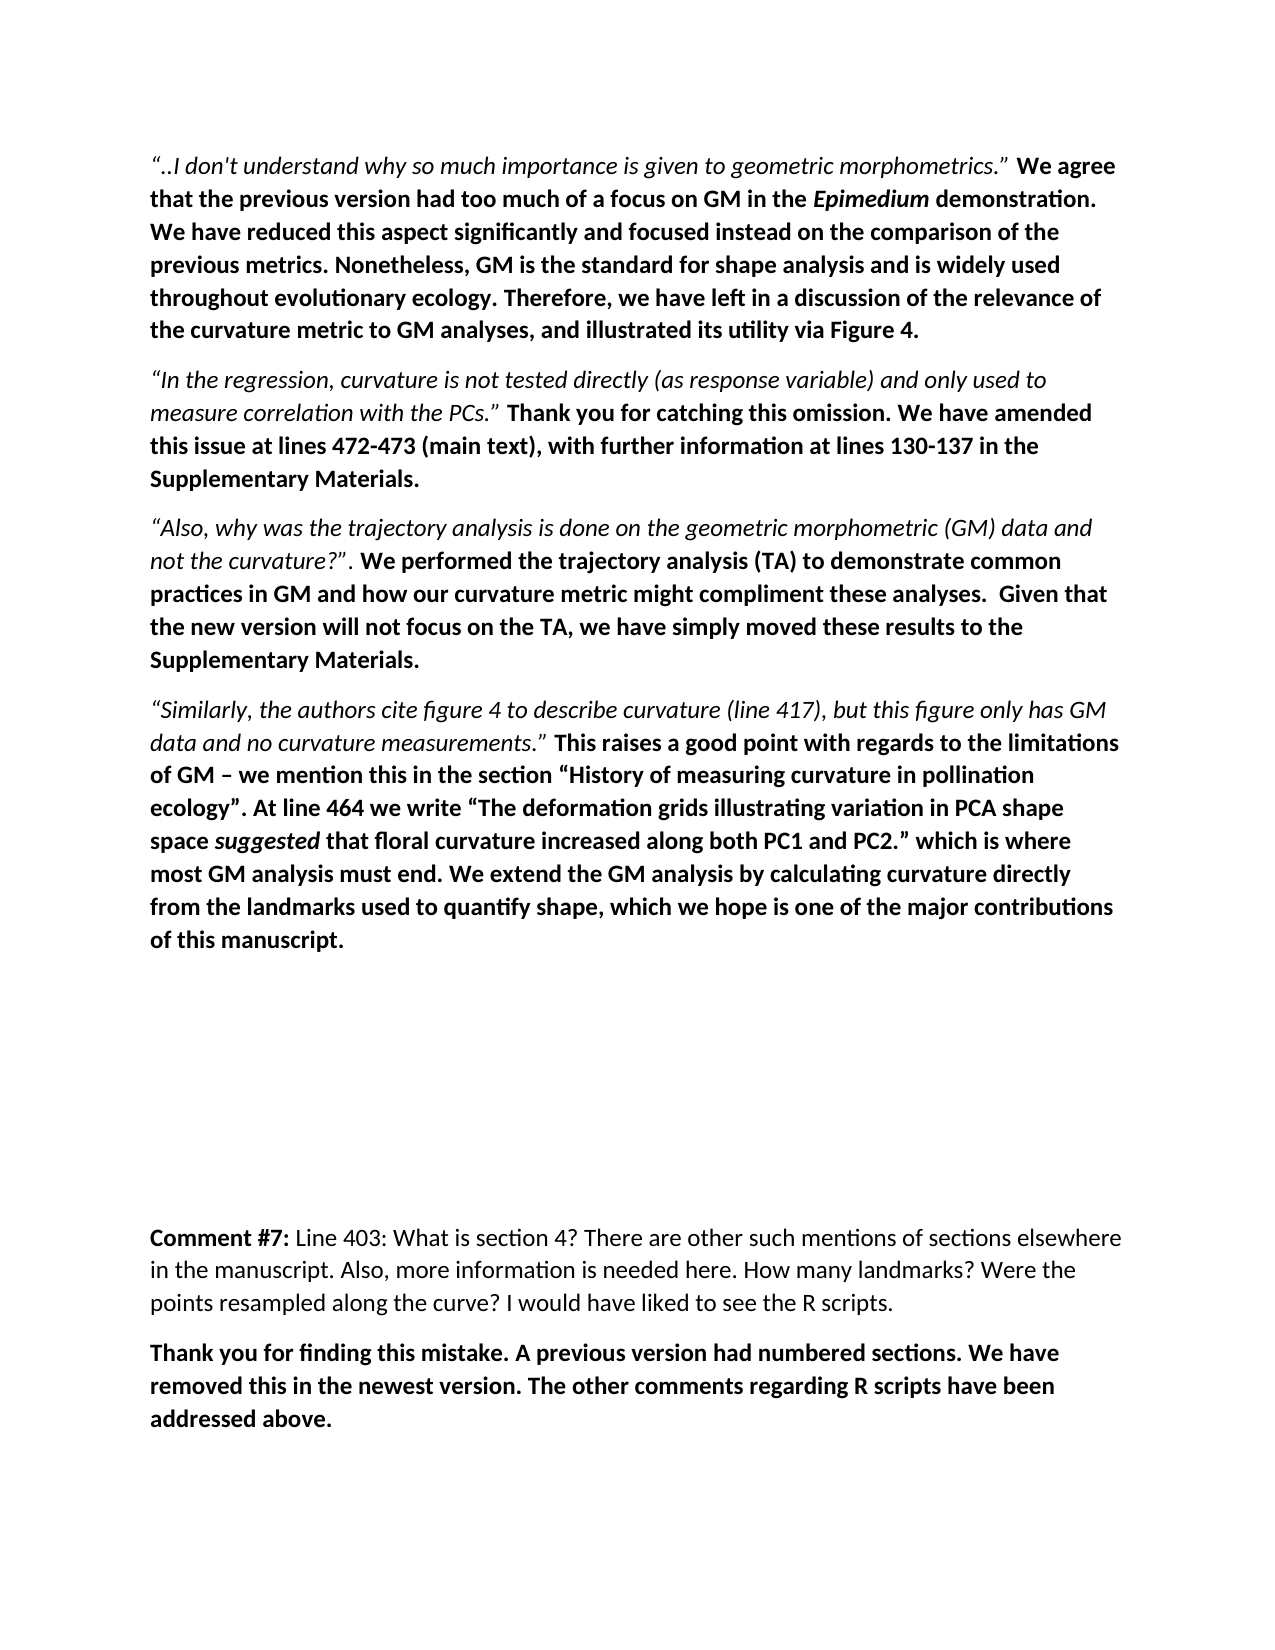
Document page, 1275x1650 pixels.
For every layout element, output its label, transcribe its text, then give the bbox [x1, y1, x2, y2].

text “..I don't understand why so much importance is given to geometric morphometrics.” We agree that the previous version had too much of a focus on GM in the Epimedium demonstration. We have reduced this aspect significantly and focused instead on the comparison of the previous metrics. Nonetheless, GM is the standard for shape analysis and is widely used throughout evolutionary ecology. Therefore, we have left in a discussion of the relevance of the curvature metric to GM analyses, and illustrated its utility via Figure 4. [150, 150, 1125, 345]
text “Also, why was the trajectory analysis is done on the geometric morphometric (GM) data and not the curvature?”. We performed the trajectory analysis (TA) to demonstrate common practices in GM and how our curvature metric might compliment these analyses. Given that the new version will not focus on the TA, we have simply moved these results to the Supplementary Materials. [150, 512, 1125, 675]
text Thank you for finding this mistake. A previous version had numbered sections. We have removed this in the newest version. The other comments regarding R scripts have been addressed above. [150, 1337, 1125, 1433]
text “In the regression, curvature is not tested directly (as response variable) and only used to measure correlation with the PCs.” Thank you for catching this omission. We have amended this issue at lines 472-473 (main text), with further information at lines 130-137 in the Supplementary Materials. [150, 364, 1125, 493]
text “Similarly, the authors cite figure 4 to describe curvature (line 417), but this figure only has GM data and no curvature measurements.” This raises a good point with regards to the limitations of GM – we mention this in the section “History of measuring curvature in pollination ecology”. At line 464 we write “The deformation grids illustrating variation in PCA shape space suggested that floral curvature increased along both PC1 and PC2.” which is where most GM analysis must end. We extend the GM analysis by calculating curvature directly from the landmarks used to quantify shape, which we hope is one of the major contributions of this manuscript. [150, 694, 1125, 955]
text Comment #7: Line 403: What is section 4? There are other such mentions of sections elsewhere in the manuscript. Also, more information is needed here. How many landmarks? Were the points resampled along the curve? I would have liked to see the R scripts. [150, 1222, 1125, 1318]
